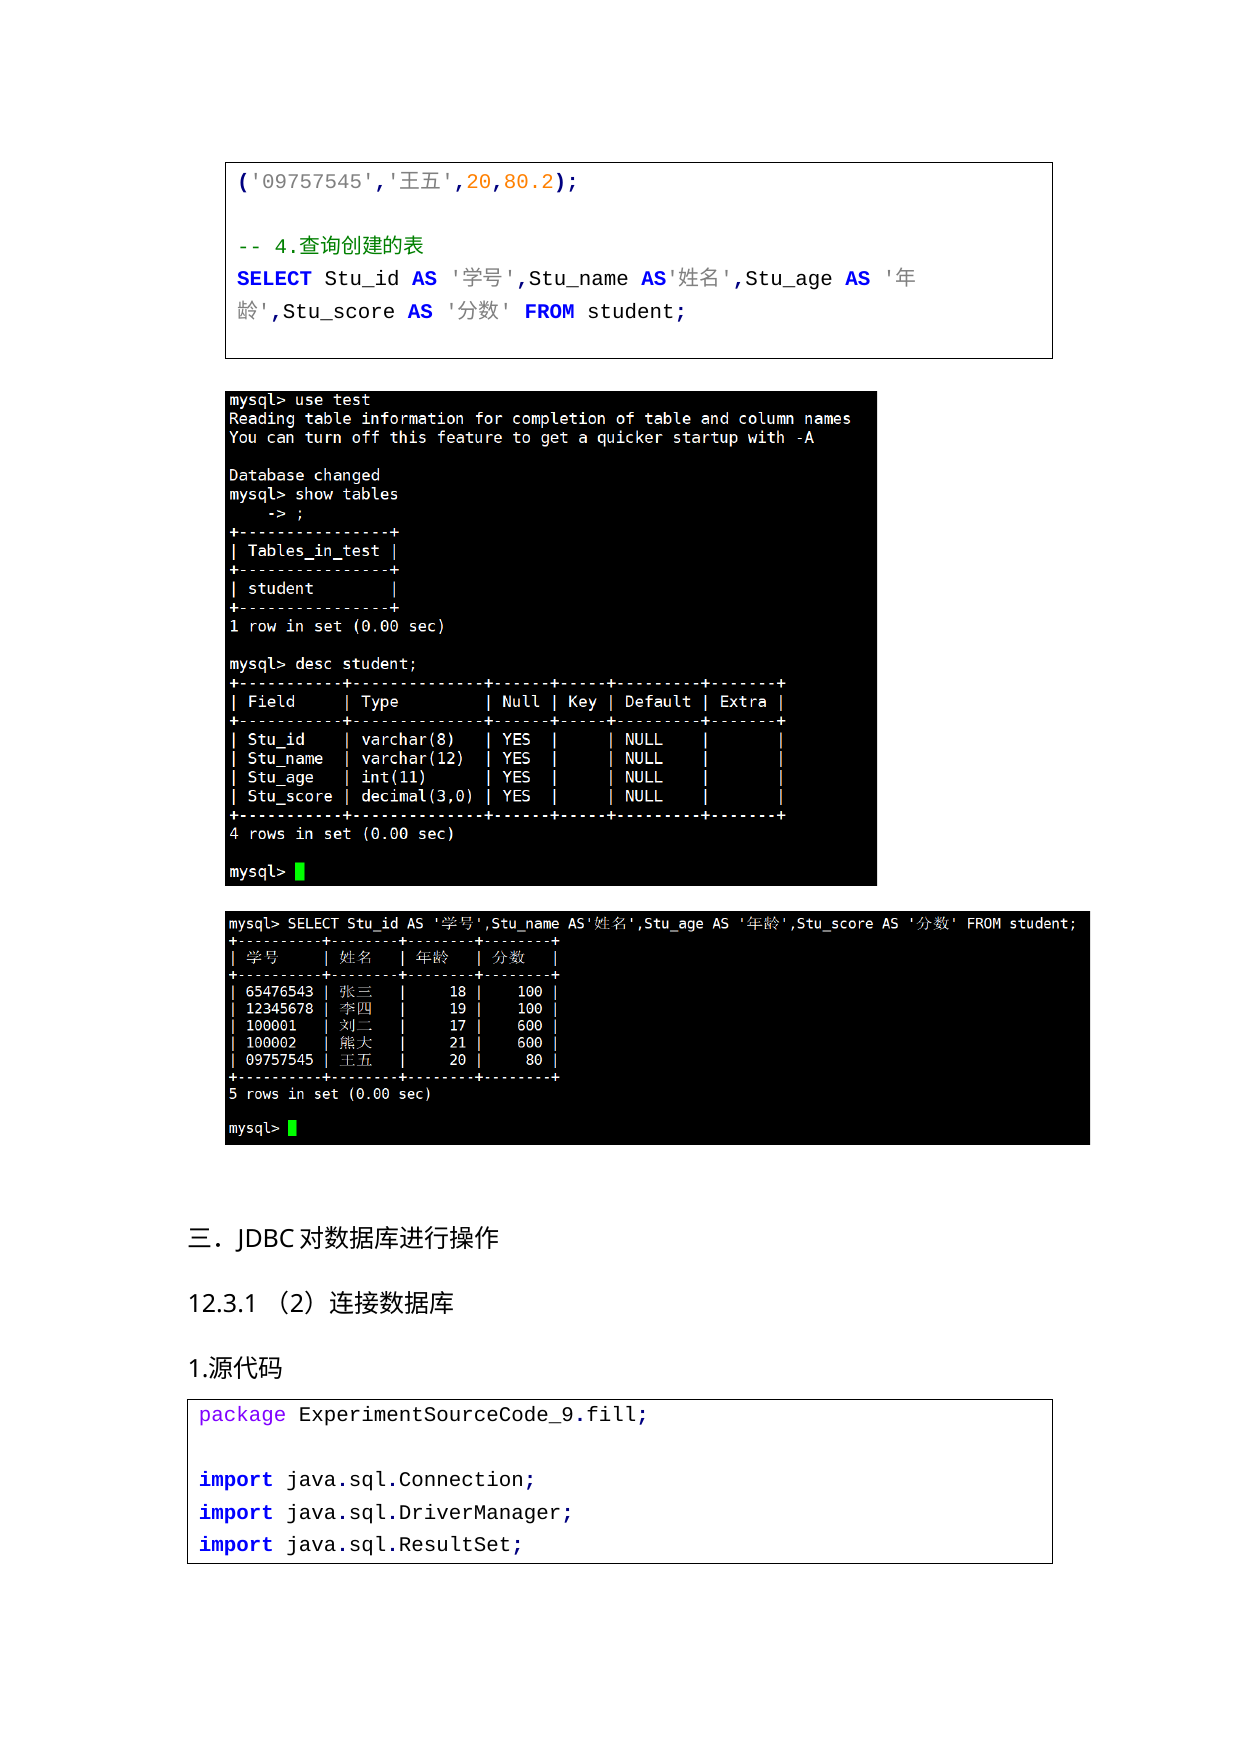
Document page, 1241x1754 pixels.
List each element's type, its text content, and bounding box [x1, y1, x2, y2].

picture [225, 391, 878, 886]
text 1.源代码 [187, 1334, 1053, 1399]
text 三．JDBC对数据库进行操作 [187, 1204, 1053, 1269]
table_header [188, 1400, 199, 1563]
picture [225, 911, 1091, 1145]
text 12.3.1 （2）连接数据库 [187, 1269, 1053, 1334]
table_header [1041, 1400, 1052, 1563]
